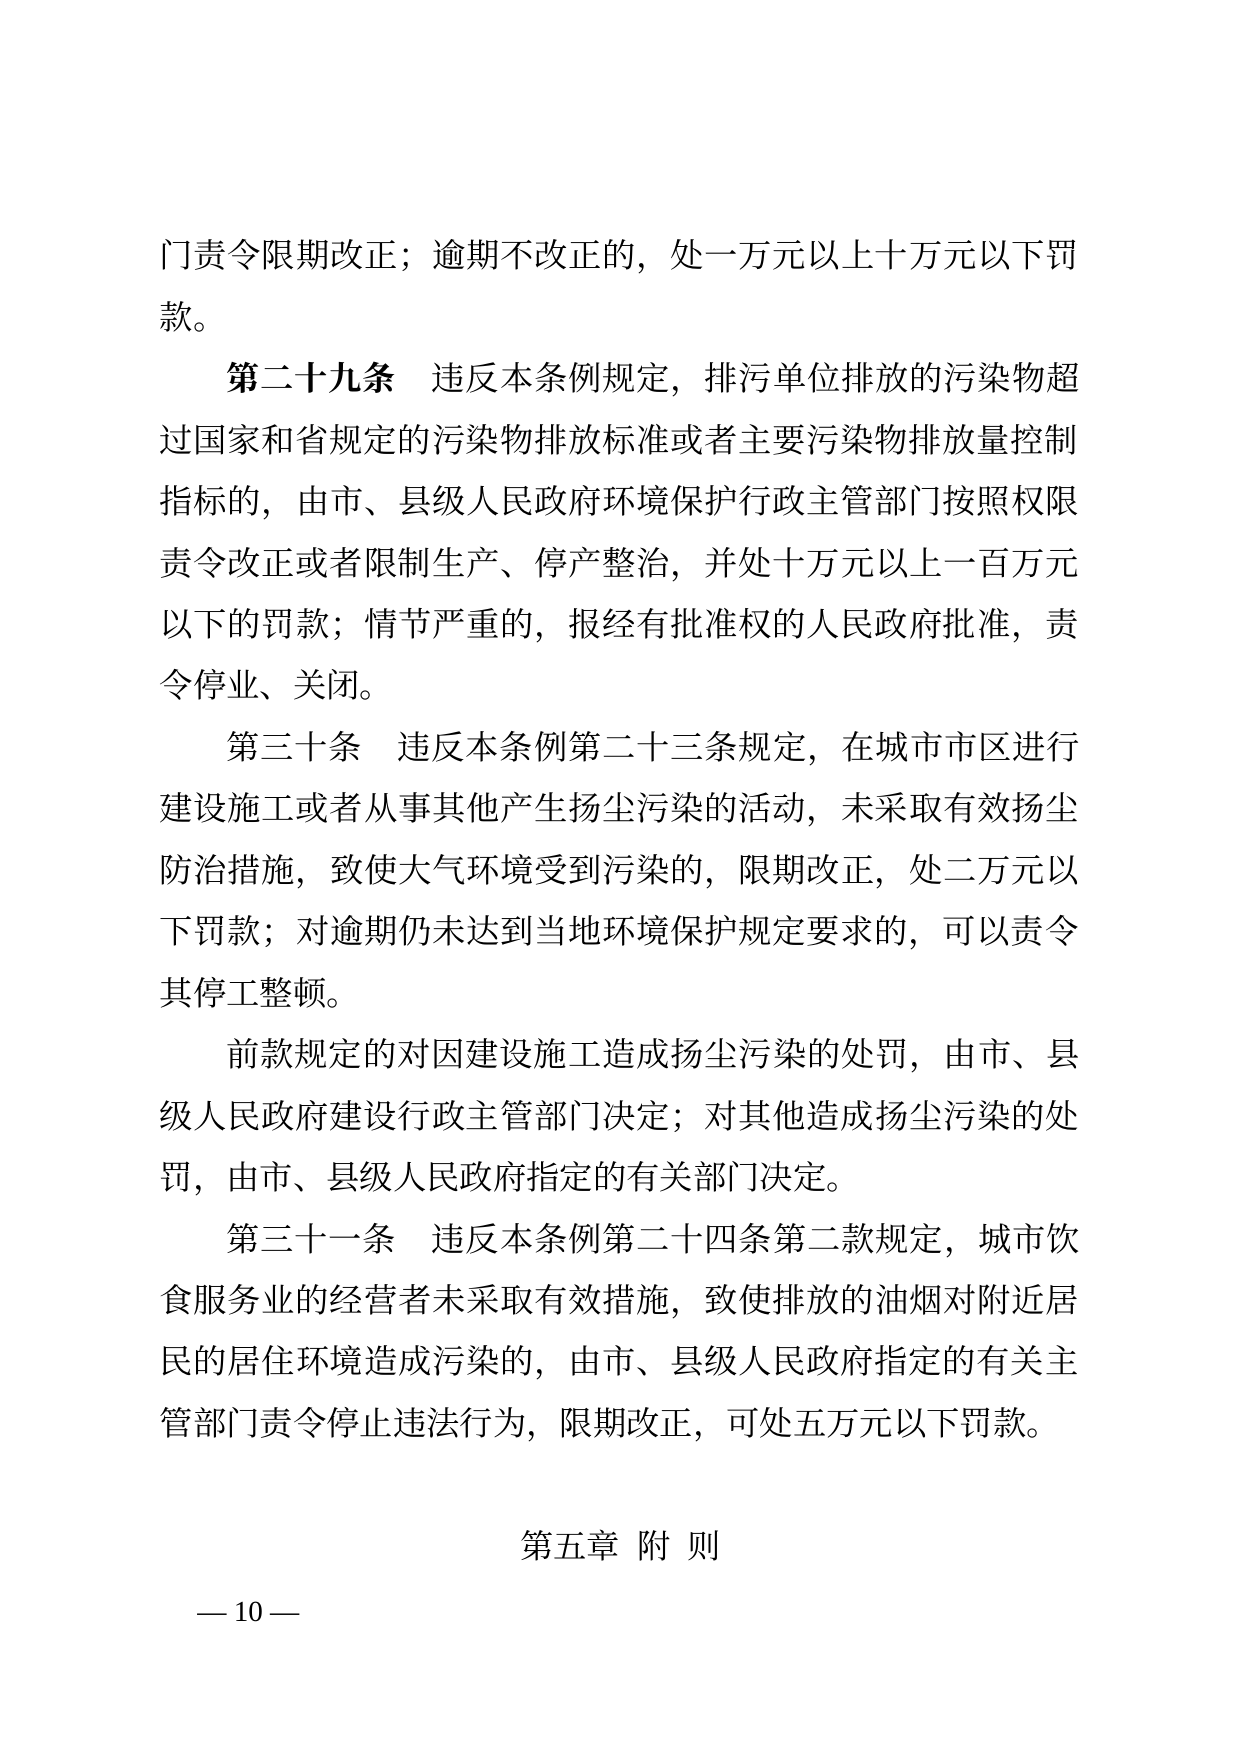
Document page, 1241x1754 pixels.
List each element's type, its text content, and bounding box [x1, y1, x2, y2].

text 第二十九条 违反本条例规定，排污单位排放的污染物超过国家和省规定的污染物排放标准或者主要污染物排放量控制指标的，由市、县级人民政府环境保护行政主管部门按照权限责令改正或者限制生产、停产整治，并处十万元以上一百万元以下的罚款；情节严重的，报经有批准权的人民政府批准，责令停业、关闭。 [159, 341, 1081, 710]
text 第三十条 违反本条例第二十三条规定，在城市市区进行建设施工或者从事其他产生扬尘污染的活动，未采取有效扬尘防治措施，致使大气环境受到污染的，限期改正，处二万元以下罚款；对逾期仍未达到当地环境保护规定要求的，可以责令其停工整顿。 [159, 710, 1081, 1017]
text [159, 218, 1081, 341]
text 第三十一条 违反本条例第二十四条第二款规定，城市饮食服务业的经营者未采取有效措施，致使排放的油烟对附近居民的居住环境造成污染的，由市、县级人民政府指定的有关主管部门责令停止违法行为，限期改正，可处五万元以下罚款。 [159, 1202, 1081, 1448]
text 第五章 附 则 [159, 1509, 1081, 1571]
text 前款规定的对因建设施工造成扬尘污染的处罚，由市、县级人民政府建设行政主管部门决定；对其他造成扬尘污染的处罚，由市、县级人民政府指定的有关部门决定。 [159, 1017, 1081, 1202]
